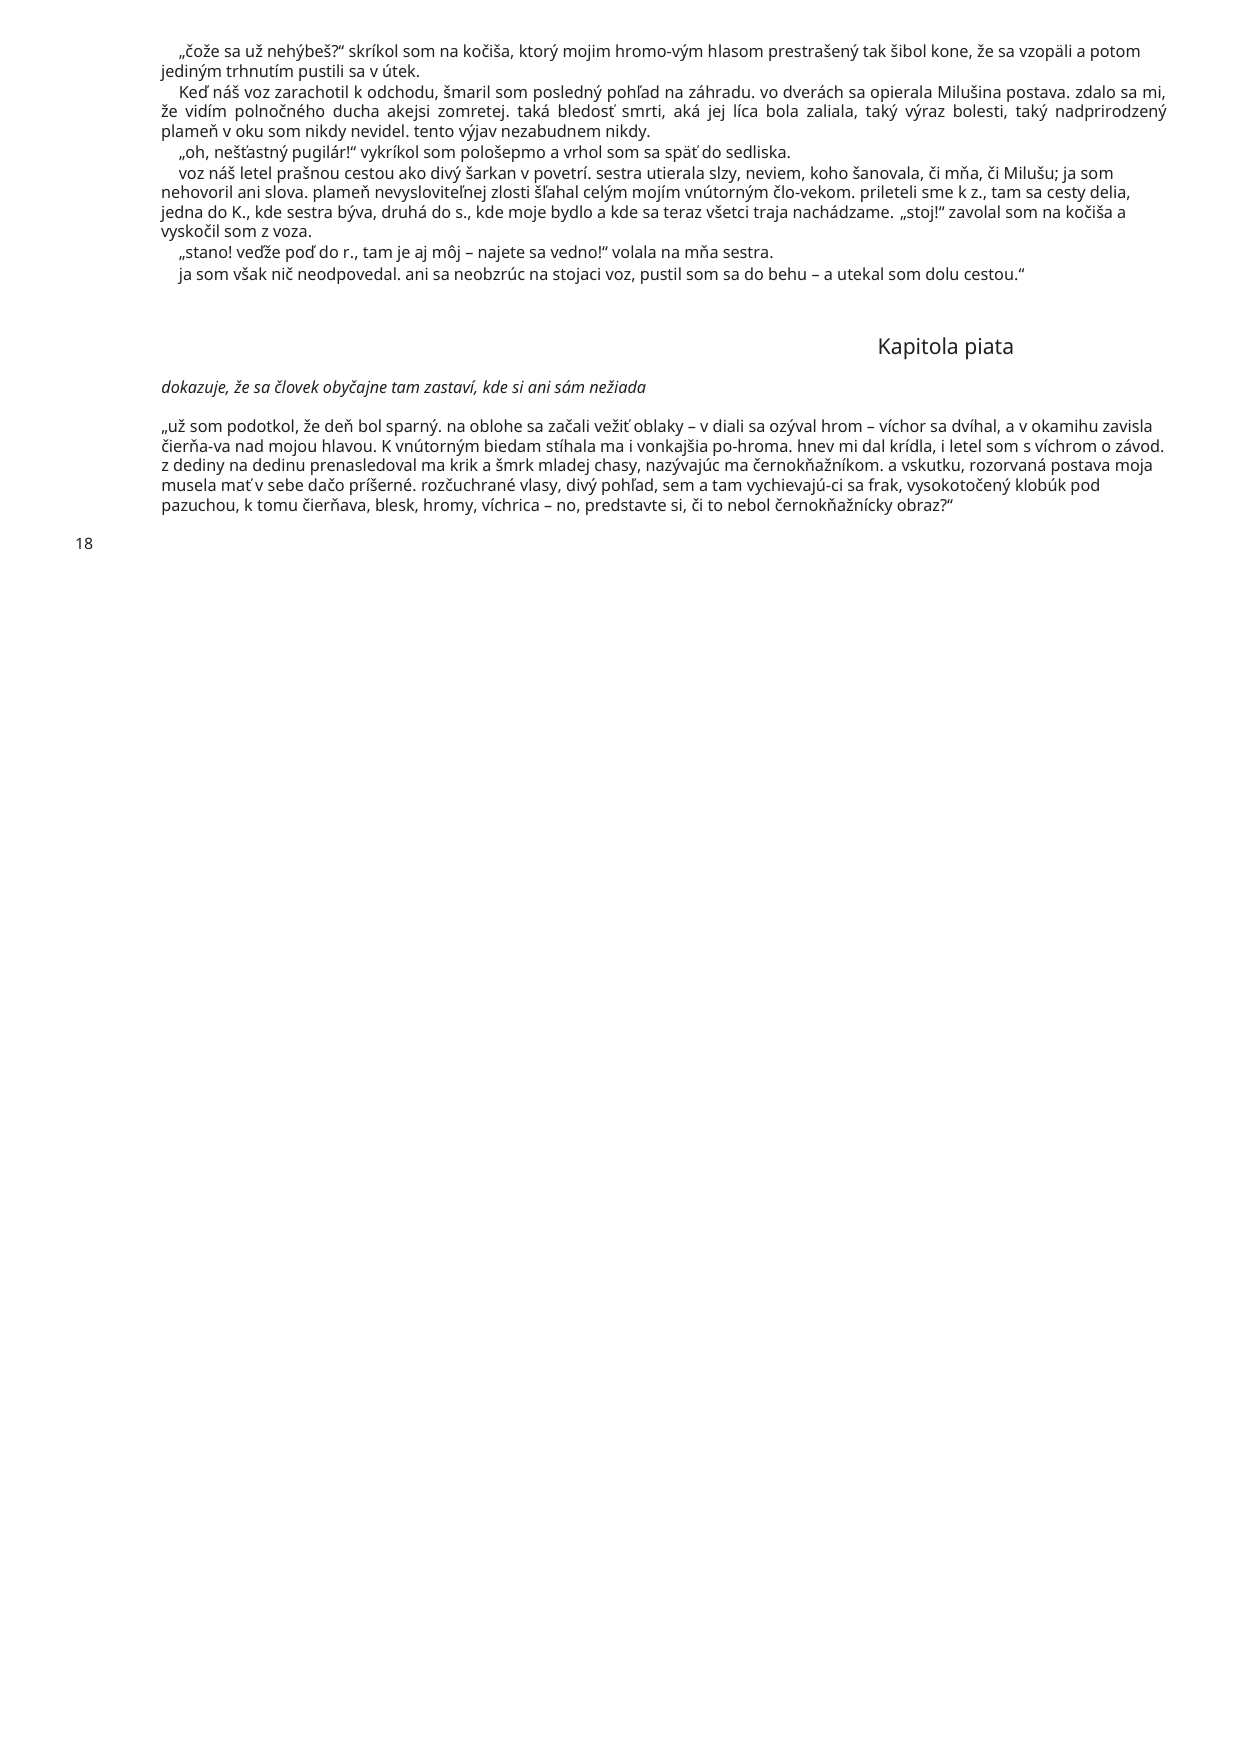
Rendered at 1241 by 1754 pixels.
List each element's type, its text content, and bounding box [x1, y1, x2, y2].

text Kapitola piata [75, 332, 1014, 360]
text „stano! veďže poď do r., tam je aj môj – najete sa vedno!“ volala na mňa sestra. [161, 243, 1171, 263]
text Keď náš voz zarachotil k odchodu, šmaril som posledný pohľad na záhradu. vo dverách sa opierala Milušina postava. zdalo sa mi, že vidím polnočného ducha akejsi zomretej. taká bledosť smrti, aká jej líca bola zaliala, taký výraz bolesti, taký nadprirodzený plameň v oku som nikdy nevidel. tento výjav nezabudnem nikdy. [161, 83, 1169, 141]
text „oh, nešťastný pugilár!“ vykríkol som pološepmo a vrhol som sa späť do sedliska. [161, 143, 1171, 162]
text 18 19 [75, 533, 153, 553]
text ja som však nič neodpovedal. ani sa neobzrúc na stojaci voz, pustil som sa do behu – a utekal som dolu cestou.“ [161, 264, 1171, 284]
text „čože sa už nehýbeš?“ skríkol som na kočiša, ktorý mojim hromo-vým hlasom prestrašený tak šibol kone, že sa vzopäli a potom jediným trhnutím pustili sa v útek. [161, 42, 1171, 81]
text „už som podotkol, že deň bol sparný. na oblohe sa začali vežiť oblaky – v diali sa ozýval hrom – víchor sa dvíhal, a v okamihu zavisla čierňa-va nad mojou hlavou. K vnútorným biedam stíhala ma i vonkajšia po-hroma. hnev mi dal krídla, i letel som s víchrom o závod. z dediny na dedinu prenasledoval ma krik a šmrk mladej chasy, nazývajúc ma černokňažníkom. a vskutku, rozorvaná postava moja musela mať v sebe dačo príšerné. rozčuchrané vlasy, divý pohľad, sem a tam vychievajú-ci sa frak, vysokotočený klobúk pod pazuchou, k tomu čierňava, blesk, hromy, víchrica – no, predstavte si, či to nebol černokňažnícky obraz?“ [161, 417, 1171, 515]
text dokazuje, že sa človek obyčajne tam zastaví, kde si ani sám nežiada [161, 376, 1171, 398]
text voz náš letel prašnou cestou ako divý šarkan v povetrí. sestra utierala slzy, neviem, koho šanovala, či mňa, či Milušu; ja som nehovoril ani slova. plameň nevysloviteľnej zlosti šľahal celým mojím vnútorným člo-vekom. prileteli sme k z., tam sa cesty delia, jedna do K., kde sestra býva, druhá do s., kde moje bydlo a kde sa teraz všetci traja nachádzame. „stoj!“ zavolal som na kočiša a vyskočil som z voza. [161, 164, 1171, 242]
